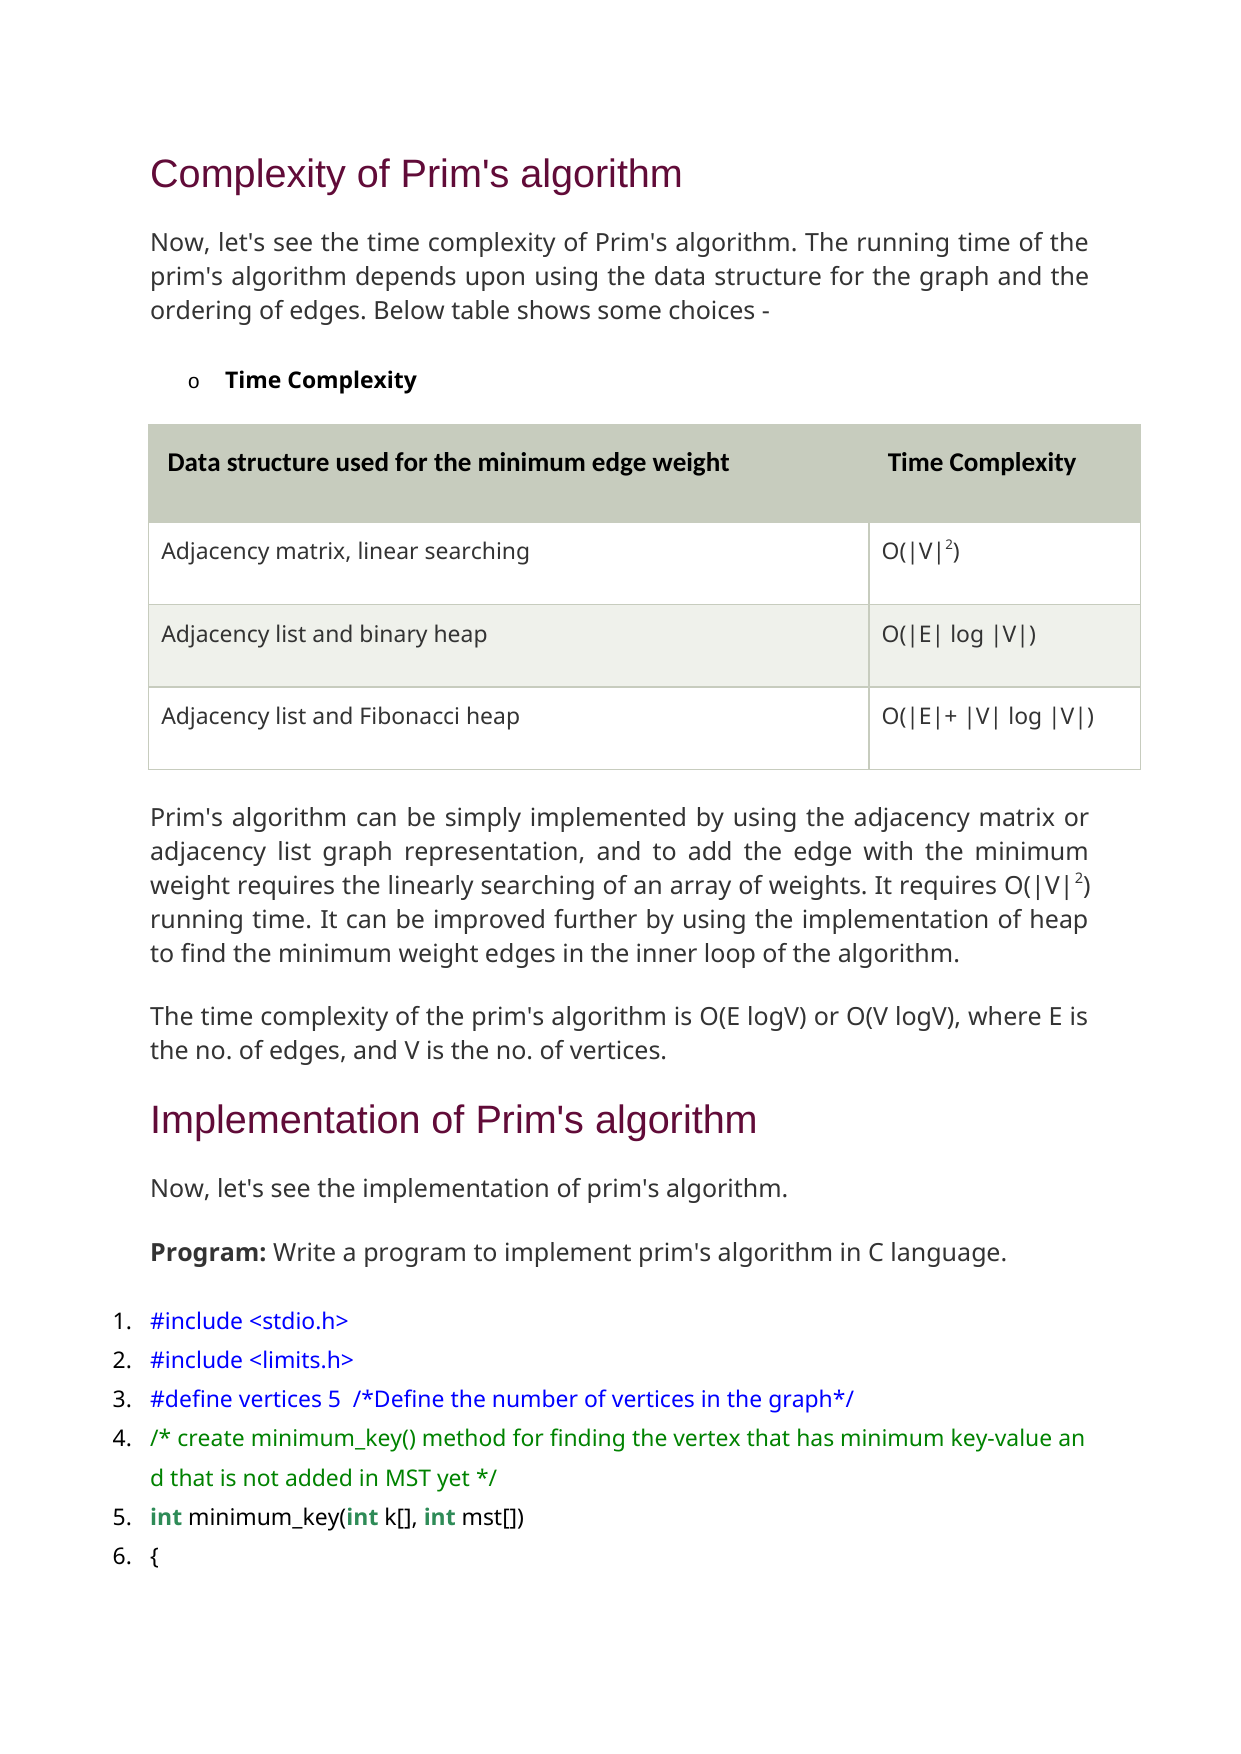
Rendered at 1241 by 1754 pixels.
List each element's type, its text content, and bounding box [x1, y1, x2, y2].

text Now, let's see the time complexity of Prim's algorithm. The running time of the prim's algorithm depends upon using the data structure for the graph and the ordering of edges. Below table shows some choices - [150, 225, 1090, 327]
table_cell Adjacency list and Fibonacci heap [149, 688, 868, 769]
table_header Time Complexity [869, 426, 1140, 521]
table_header Data structure used for the minimum edge weight [149, 426, 869, 521]
list #include <limits.h> [112, 1336, 1090, 1376]
table_cell Adjacency list and binary heap [149, 605, 868, 686]
text The time complexity of the prim's algorithm is O(E logV) or O(V logV), where E is the no. of edges, and V is the no. of vertices. [150, 999, 1090, 1067]
text Now, let's see the implementation of prim's algorithm. [150, 1171, 1090, 1205]
text Prim's algorithm can be simply implemented by using the adjacency matrix or adjacency list graph representation, and to add the edge with the minimum weight requires the linearly searching of an array of weights. It requires O(|V|2) running time. It can be improved further by using the implementation of heap to find the minimum weight edges in the inner loop of the algorithm. [150, 799, 1090, 970]
table_cell O(|E|+ |V| log |V|) [870, 688, 1140, 769]
table_cell Adjacency matrix, linear searching [149, 523, 868, 604]
table_cell O(|V|2) [870, 523, 1140, 604]
list /* create minimum_key() method for finding the vertex that has minimum key-value and that is not added in MST yet */ [112, 1414, 1090, 1493]
subtitle Complexity of Prim's algorithm [150, 150, 1090, 196]
list #include <stdio.h> [112, 1297, 1090, 1336]
text Program: Write a program to implement prim's algorithm in C language. [150, 1234, 1090, 1268]
list { [112, 1532, 1090, 1571]
list int minimum_key(int k[], int mst[]) [112, 1493, 1090, 1532]
table_cell O(|E| log |V|) [870, 605, 1140, 686]
list #define vertices 5 /*Define the number of vertices in the graph*/ [112, 1376, 1090, 1414]
list Time Complexity [187, 356, 1090, 395]
subtitle Implementation of Prim's algorithm [150, 1096, 1090, 1142]
